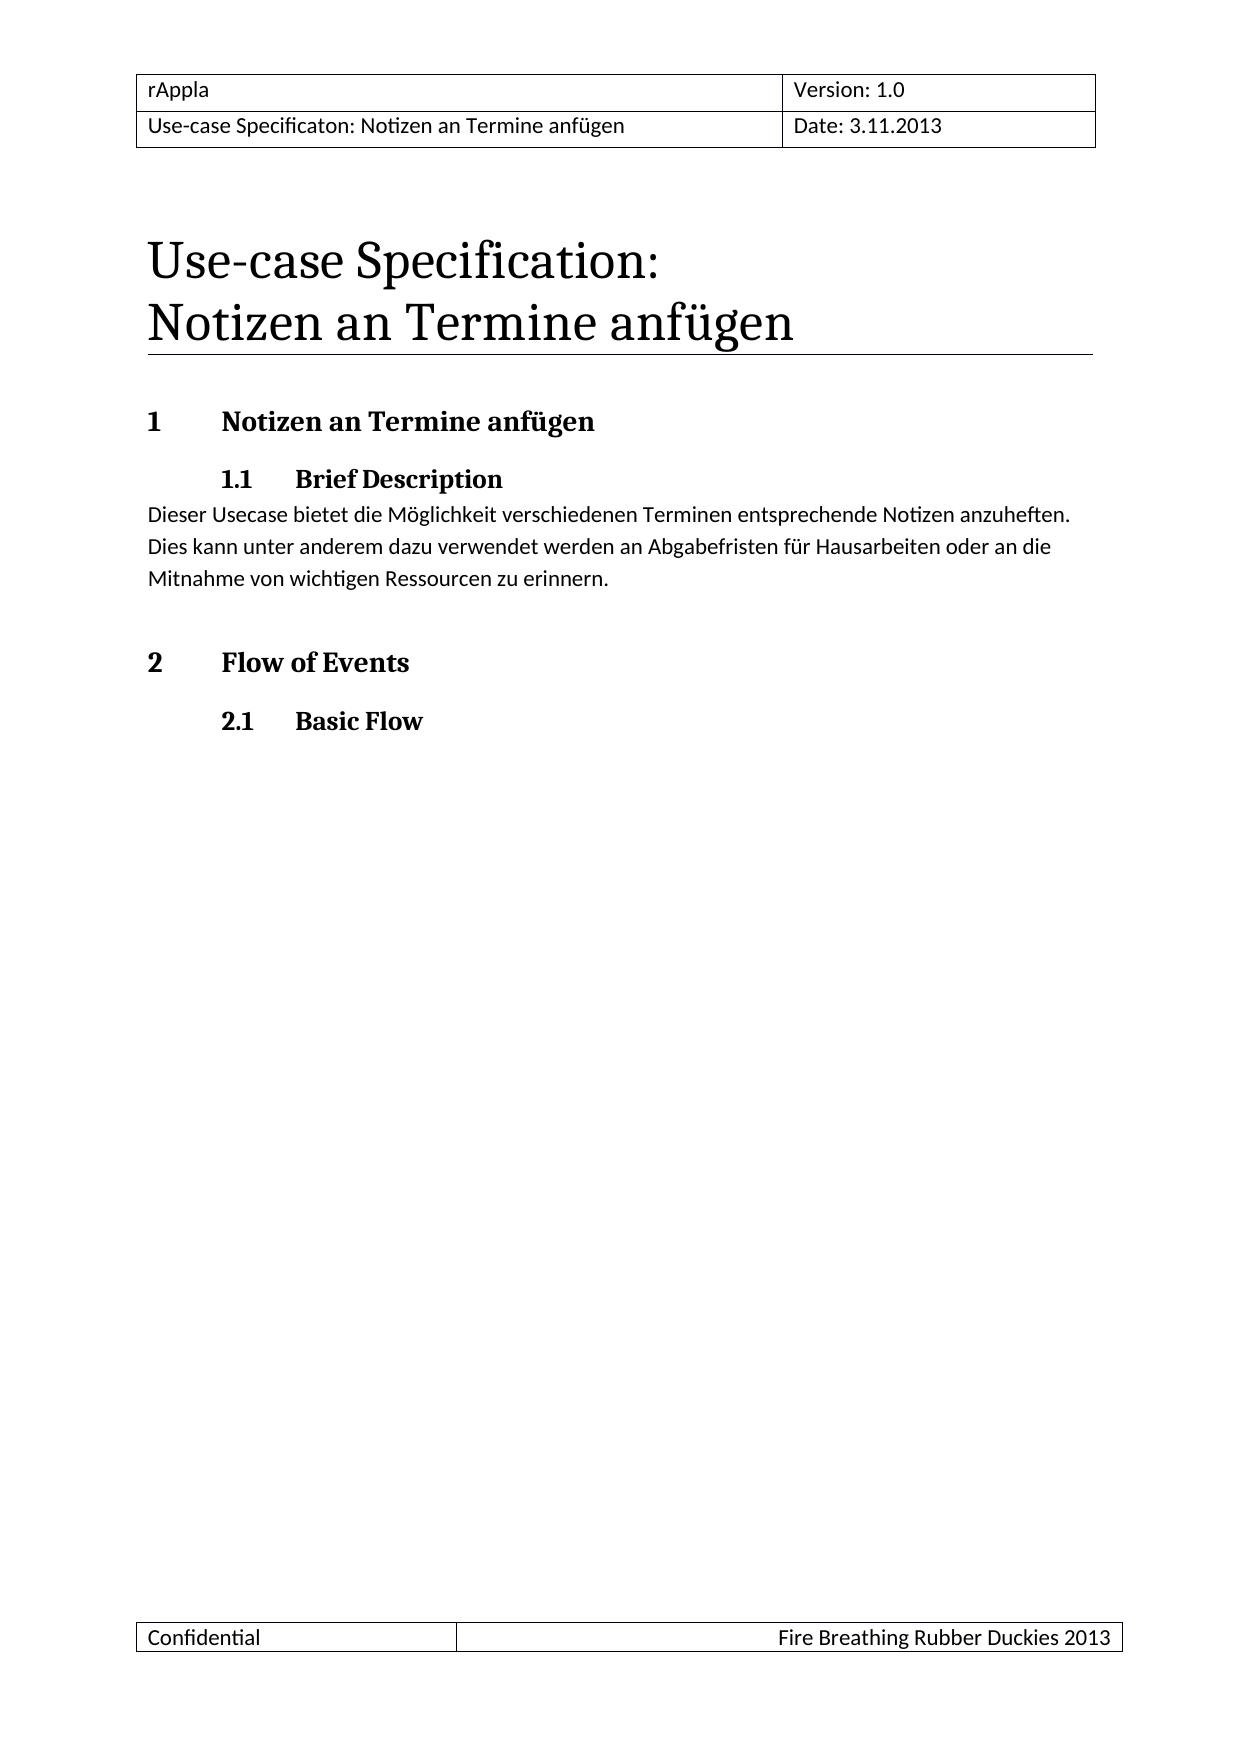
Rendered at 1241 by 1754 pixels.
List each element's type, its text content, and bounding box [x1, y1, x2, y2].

text Notizen an Termine anfügen [148, 292, 1093, 354]
text 1.1 Brief Description [148, 464, 1093, 496]
text Use-case Specification: [148, 229, 1093, 292]
text 2.1 Basic Flow [148, 706, 1093, 737]
text 2 Flow of Events [148, 647, 1093, 680]
text 1 Notizen an Termine anfügen [148, 405, 1093, 438]
text Dieser Usecase bietet die Möglichkeit verschiedenen Terminen entsprechende Notizen anzuheften. Dies kann unter anderem dazu verwendet werden an Abgabefristen für Hausarbeiten oder an die Mitnahme von wichtigen Ressourcen zu erinnern. [148, 500, 1093, 592]
